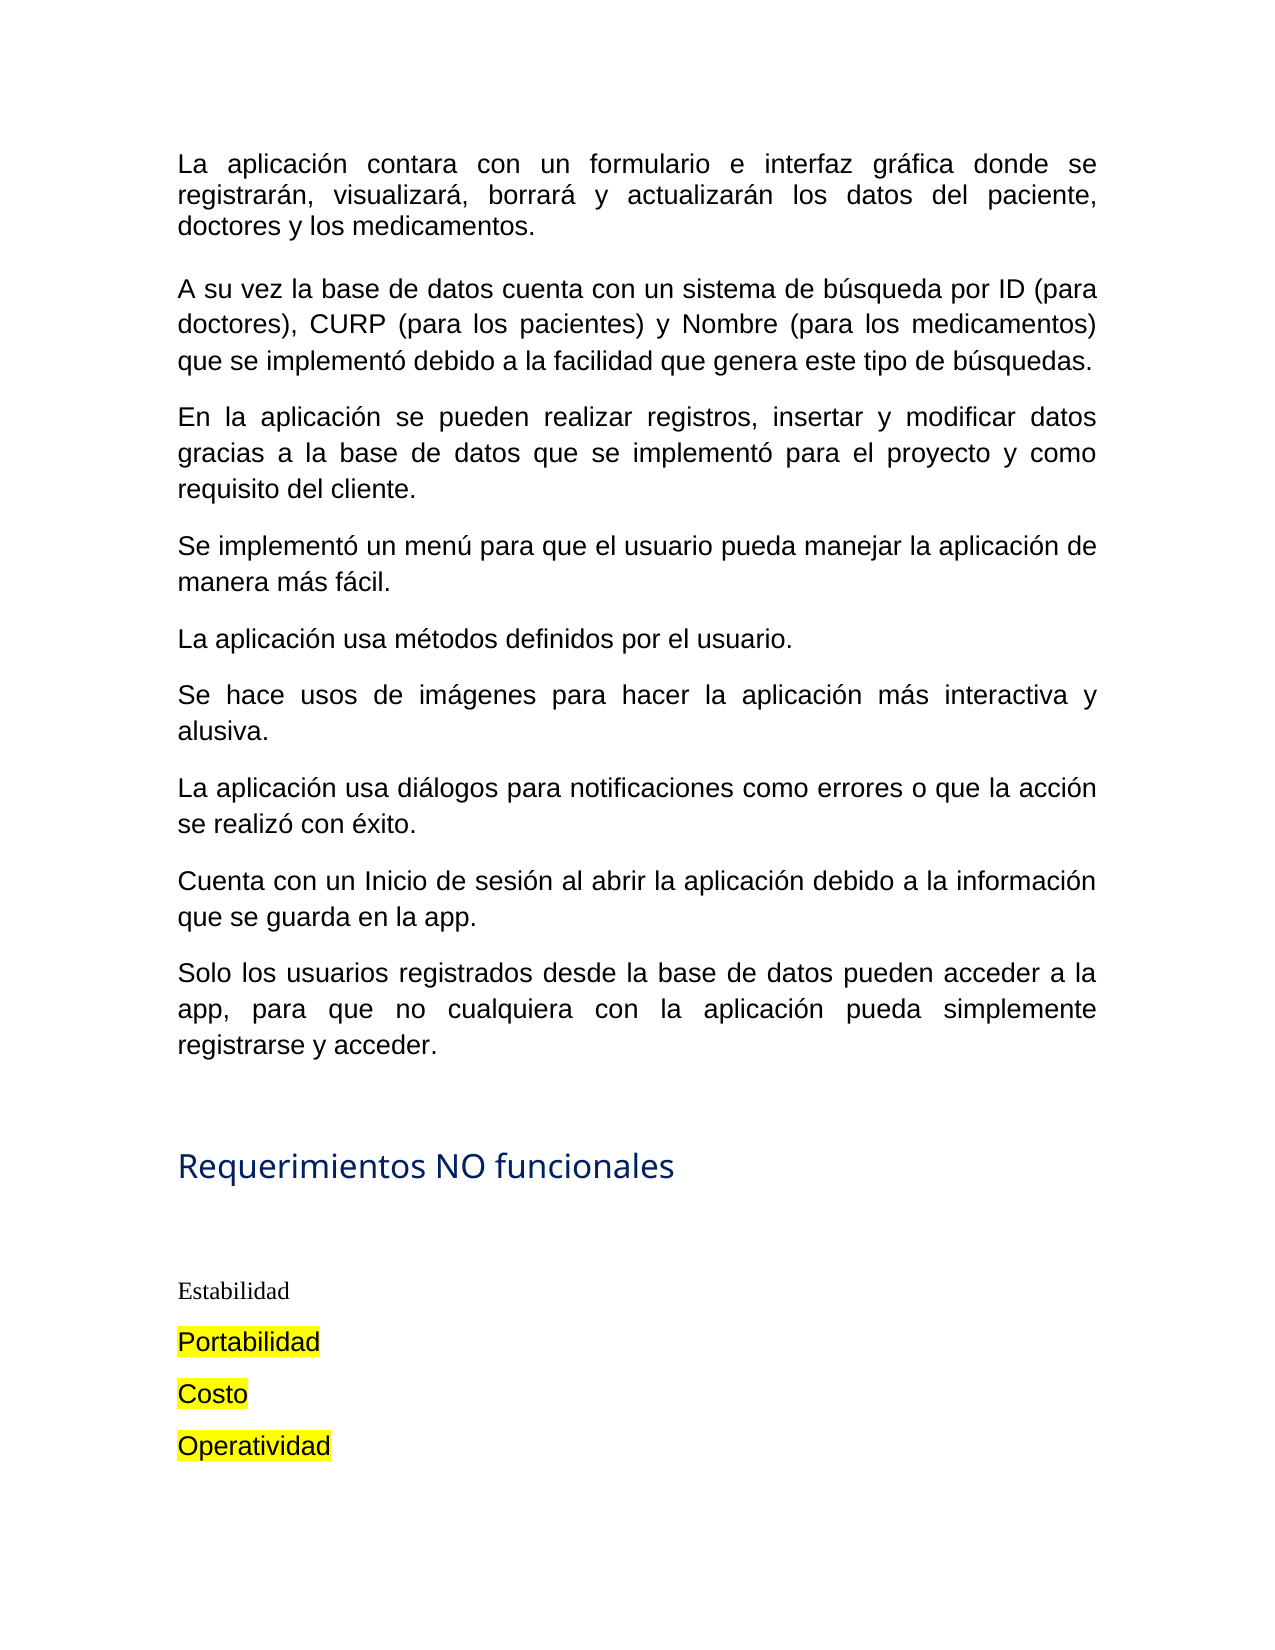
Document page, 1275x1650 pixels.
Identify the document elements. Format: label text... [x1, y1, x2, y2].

text Se implementó un menú para que el usuario pueda manejar la aplicación de manera más fácil. [177, 530, 1098, 597]
text La aplicación usa diálogos para notificaciones como errores o que la acción se realizó con éxito. [177, 772, 1098, 839]
text Cuenta con un Inicio de sesión al abrir la aplicación debido a la información que se guarda en la app. [177, 865, 1098, 932]
text En la aplicación se pueden realizar registros, insertar y modificar datos gracias a la base de datos que se implementó para el proyecto y como requisito del cliente. [177, 401, 1098, 504]
text La aplicación usa métodos definidos por el usuario. [177, 623, 1098, 654]
text Requerimientos NO funcionales [177, 1143, 1098, 1188]
text Solo los usuarios registrados desde la base de datos pueden acceder a la app, para que no cualquiera con la aplicación pueda simplemente registrarse y acceder. [177, 957, 1098, 1061]
text A su vez la base de datos cuenta con un sistema de búsqueda por ID (para doctores), CURP (para los pacientes) y Nombre (para los medicamentos) que se implementó debido a la facilidad que genera este tipo de búsquedas. [177, 273, 1098, 376]
text La aplicación contara con un formulario e interfaz gráfica donde se registrarán, visualizará, borrará y actualizarán los datos del paciente, doctores y los medicamentos. [177, 148, 1098, 241]
text Se hace usos de imágenes para hacer la aplicación más interactiva y alusiva. [177, 679, 1098, 747]
